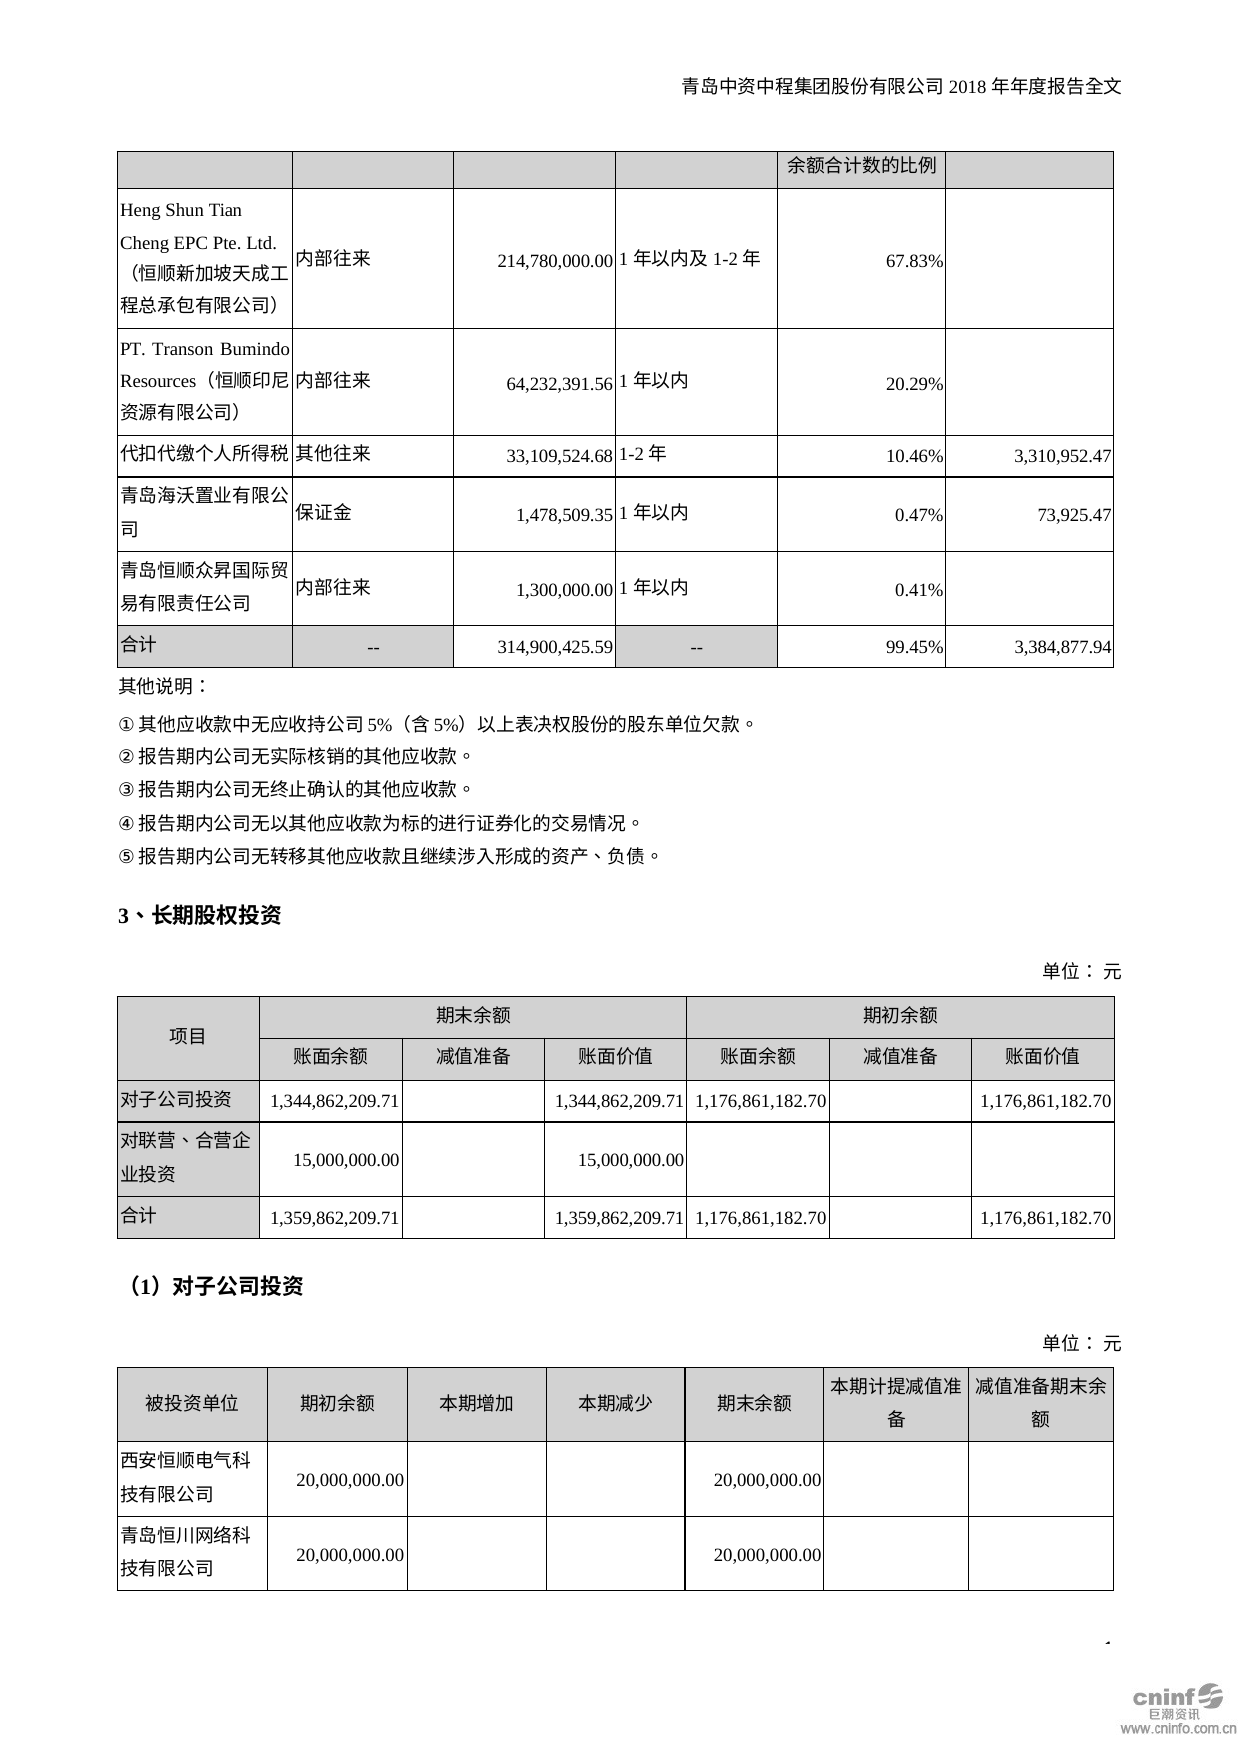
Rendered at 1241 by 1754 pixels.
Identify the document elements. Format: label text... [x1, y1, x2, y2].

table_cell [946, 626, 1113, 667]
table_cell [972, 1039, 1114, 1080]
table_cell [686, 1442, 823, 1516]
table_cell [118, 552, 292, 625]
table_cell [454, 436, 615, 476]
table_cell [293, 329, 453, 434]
picture [1115, 1680, 1240, 1737]
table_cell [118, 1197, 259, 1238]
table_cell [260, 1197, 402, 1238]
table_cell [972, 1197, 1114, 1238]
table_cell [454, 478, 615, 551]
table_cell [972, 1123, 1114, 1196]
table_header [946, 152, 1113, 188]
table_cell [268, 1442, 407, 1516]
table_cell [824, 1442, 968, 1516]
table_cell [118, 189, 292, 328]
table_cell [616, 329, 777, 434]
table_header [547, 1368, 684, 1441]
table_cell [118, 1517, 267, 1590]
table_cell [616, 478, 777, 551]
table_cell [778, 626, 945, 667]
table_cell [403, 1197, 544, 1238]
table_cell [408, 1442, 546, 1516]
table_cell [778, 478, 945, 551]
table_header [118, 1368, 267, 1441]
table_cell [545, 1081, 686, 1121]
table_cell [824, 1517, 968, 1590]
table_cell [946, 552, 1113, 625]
subtitle （1）对子公司投资 [118, 1266, 1240, 1301]
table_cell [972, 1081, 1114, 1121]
text 单位： 元 [102, 1330, 1122, 1355]
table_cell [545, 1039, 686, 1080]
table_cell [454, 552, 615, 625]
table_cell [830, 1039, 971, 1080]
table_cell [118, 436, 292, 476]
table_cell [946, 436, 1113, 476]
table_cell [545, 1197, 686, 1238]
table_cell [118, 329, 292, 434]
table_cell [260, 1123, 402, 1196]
text ①其他应收款中无应收持公司5%（含5%）以上表决权股份的股东单位欠款。 [118, 711, 1240, 737]
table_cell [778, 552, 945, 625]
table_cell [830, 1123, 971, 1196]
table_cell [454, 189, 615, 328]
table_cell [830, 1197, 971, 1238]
text 其他说明： [118, 673, 1240, 699]
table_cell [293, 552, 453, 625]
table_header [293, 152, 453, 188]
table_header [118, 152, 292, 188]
text 单位： 元 [102, 959, 1122, 984]
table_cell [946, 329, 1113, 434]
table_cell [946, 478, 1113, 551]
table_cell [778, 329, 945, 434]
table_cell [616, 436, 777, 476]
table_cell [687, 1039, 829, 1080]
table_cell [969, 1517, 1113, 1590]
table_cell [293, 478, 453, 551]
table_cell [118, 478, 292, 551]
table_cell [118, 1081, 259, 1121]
text ④报告期内公司无以其他应收款为标的进行证券化的交易情况。 [118, 810, 1240, 836]
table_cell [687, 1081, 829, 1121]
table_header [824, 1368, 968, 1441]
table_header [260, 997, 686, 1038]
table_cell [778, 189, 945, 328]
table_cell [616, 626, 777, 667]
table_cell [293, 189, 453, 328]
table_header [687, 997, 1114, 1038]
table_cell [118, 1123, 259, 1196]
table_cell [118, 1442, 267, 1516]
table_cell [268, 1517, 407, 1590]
text ③报告期内公司无终止确认的其他应收款。 [118, 777, 1240, 802]
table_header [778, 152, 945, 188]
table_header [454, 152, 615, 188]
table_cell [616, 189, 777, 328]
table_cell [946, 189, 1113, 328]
subtitle 3、长期股权投资 [118, 900, 1240, 930]
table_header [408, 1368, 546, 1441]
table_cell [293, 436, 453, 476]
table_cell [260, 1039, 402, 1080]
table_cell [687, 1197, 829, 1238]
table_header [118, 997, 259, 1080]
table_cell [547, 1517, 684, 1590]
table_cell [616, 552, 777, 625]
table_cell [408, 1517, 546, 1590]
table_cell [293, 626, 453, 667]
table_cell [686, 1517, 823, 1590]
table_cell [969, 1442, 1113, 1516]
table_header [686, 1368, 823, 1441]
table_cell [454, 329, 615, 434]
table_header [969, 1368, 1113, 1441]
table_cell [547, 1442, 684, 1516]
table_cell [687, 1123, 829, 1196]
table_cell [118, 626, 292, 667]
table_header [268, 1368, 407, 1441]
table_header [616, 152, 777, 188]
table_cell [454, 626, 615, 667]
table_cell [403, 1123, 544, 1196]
text ⑤报告期内公司无转移其他应收款且继续涉入形成的资产、负债。 [118, 843, 1240, 869]
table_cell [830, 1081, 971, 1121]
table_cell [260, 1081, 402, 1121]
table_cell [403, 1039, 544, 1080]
text ②报告期内公司无实际核销的其他应收款。 [118, 743, 1240, 769]
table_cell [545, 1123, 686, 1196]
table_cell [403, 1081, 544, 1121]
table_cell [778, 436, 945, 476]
